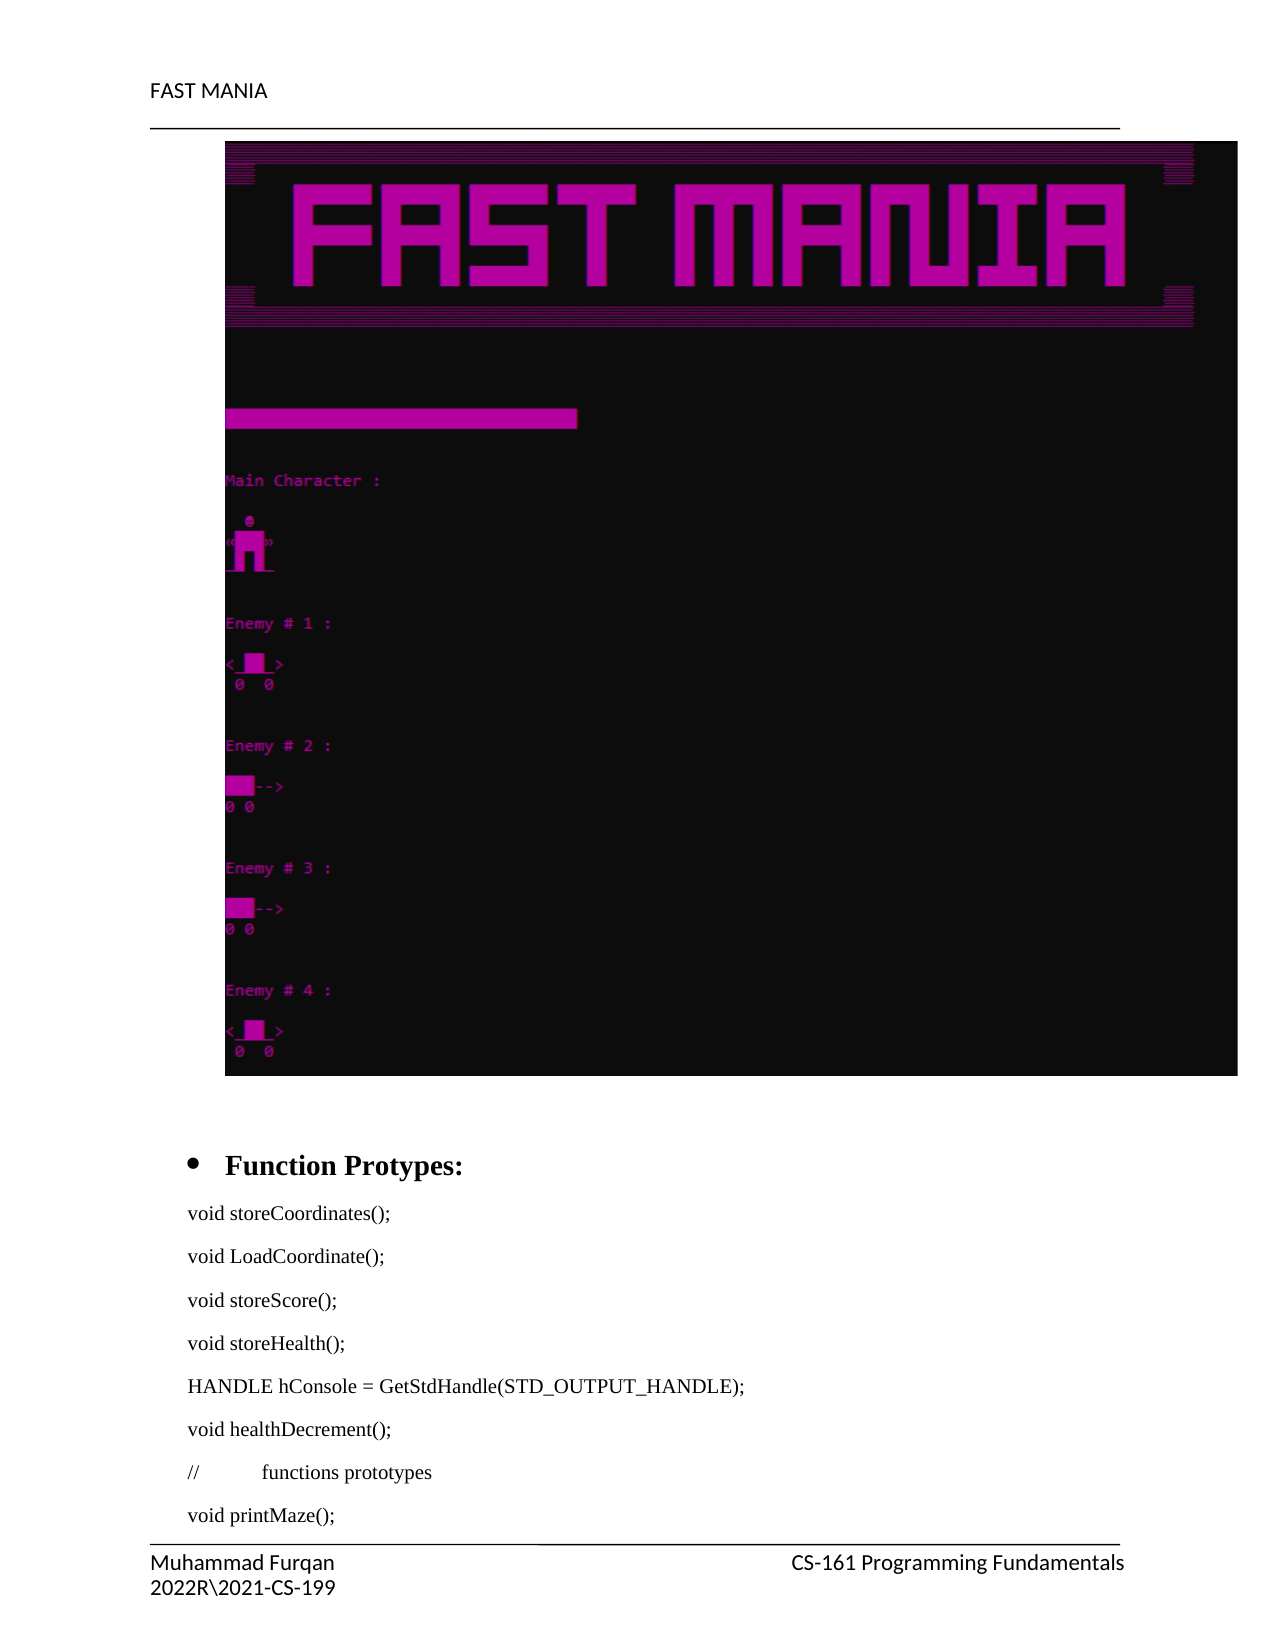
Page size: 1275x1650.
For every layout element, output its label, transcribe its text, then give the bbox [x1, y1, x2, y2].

subtitle void healthDecrement(); [187, 1417, 1258, 1441]
subtitle void storeScore(); [187, 1287, 1258, 1312]
picture [225, 141, 1238, 1076]
subtitle Function Protypes: [187, 1148, 1258, 1182]
subtitle void printMaze(); [187, 1503, 1258, 1527]
subtitle void storeHealth(); [187, 1331, 1258, 1355]
subtitle void storeCoordinates(); [187, 1201, 1258, 1225]
subtitle HANDLE hConsole = GetStdHandle(STD_OUTPUT_HANDLE); [187, 1374, 1258, 1398]
subtitle void LoadCoordinate(); [187, 1244, 1258, 1268]
subtitle // functions prototypes [187, 1460, 1258, 1484]
